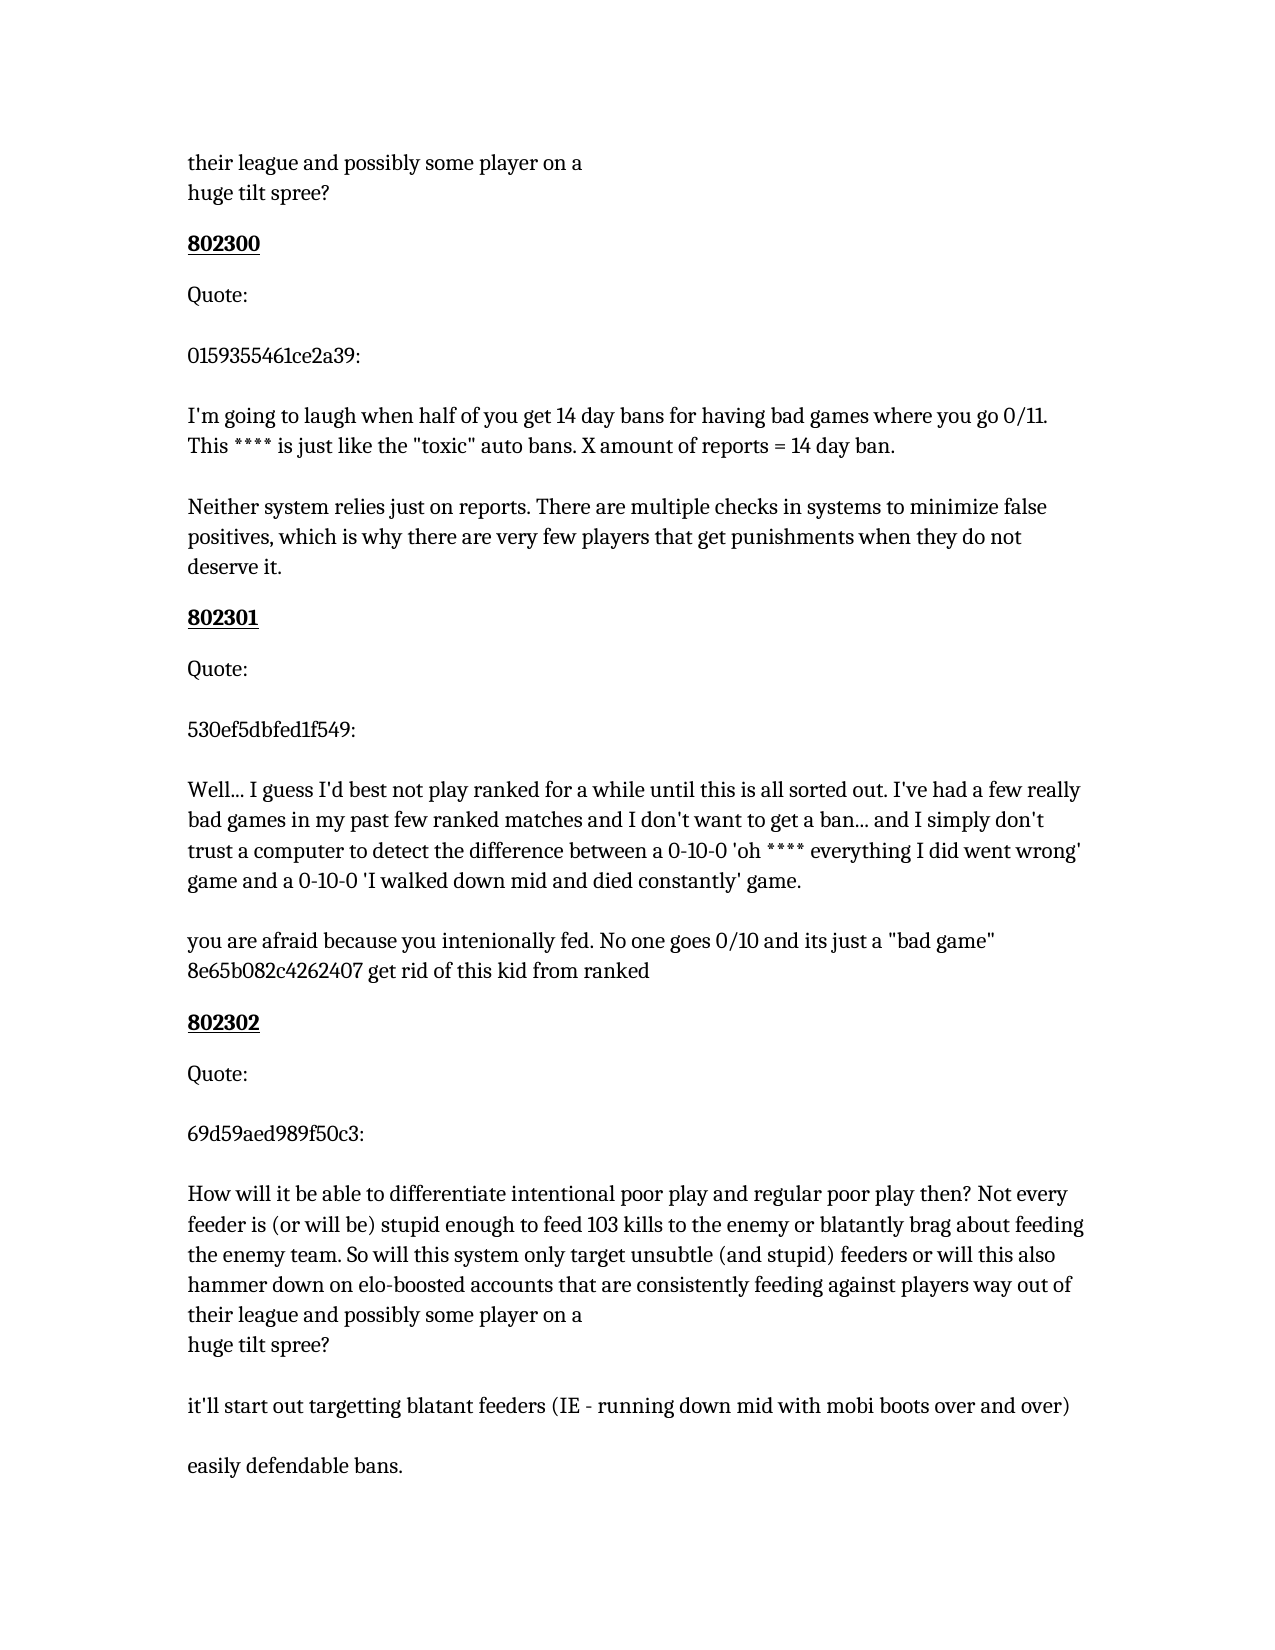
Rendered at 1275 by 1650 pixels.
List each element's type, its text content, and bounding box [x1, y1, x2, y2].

text 802301 [187, 605, 1087, 632]
text 802300 [187, 231, 1087, 258]
text 802302 [187, 1009, 1087, 1036]
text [187, 150, 1087, 207]
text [187, 1060, 1087, 1479]
text Quote: 0159355461ce2a39: I'm going to laugh when half of you get 14 day bans for having bad games where you go 0/11. This **** is just like the "toxic" auto bans. X amount of reports = 14 day ban. Neither system relies just on reports. There are multiple checks in systems to minimize false positives, which is why there are very few players that get punishments when they do not deserve it. [187, 282, 1087, 581]
text Quote: 530ef5dbfed1f549: Well... I guess I'd best not play ranked for a while until this is all sorted out. I've had a few really bad games in my past few ranked matches and I don't want to get a ban... and I simply don't trust a computer to detect the difference between a 0-10-0 'oh **** everything I did went wrong' game and a 0-10-0 'I walked down mid and died constantly' game. you are afraid because you intenionally fed. No one goes 0/10 and its just a "bad game" 8e65b082c4262407 get rid of this kid from ranked [187, 656, 1087, 985]
